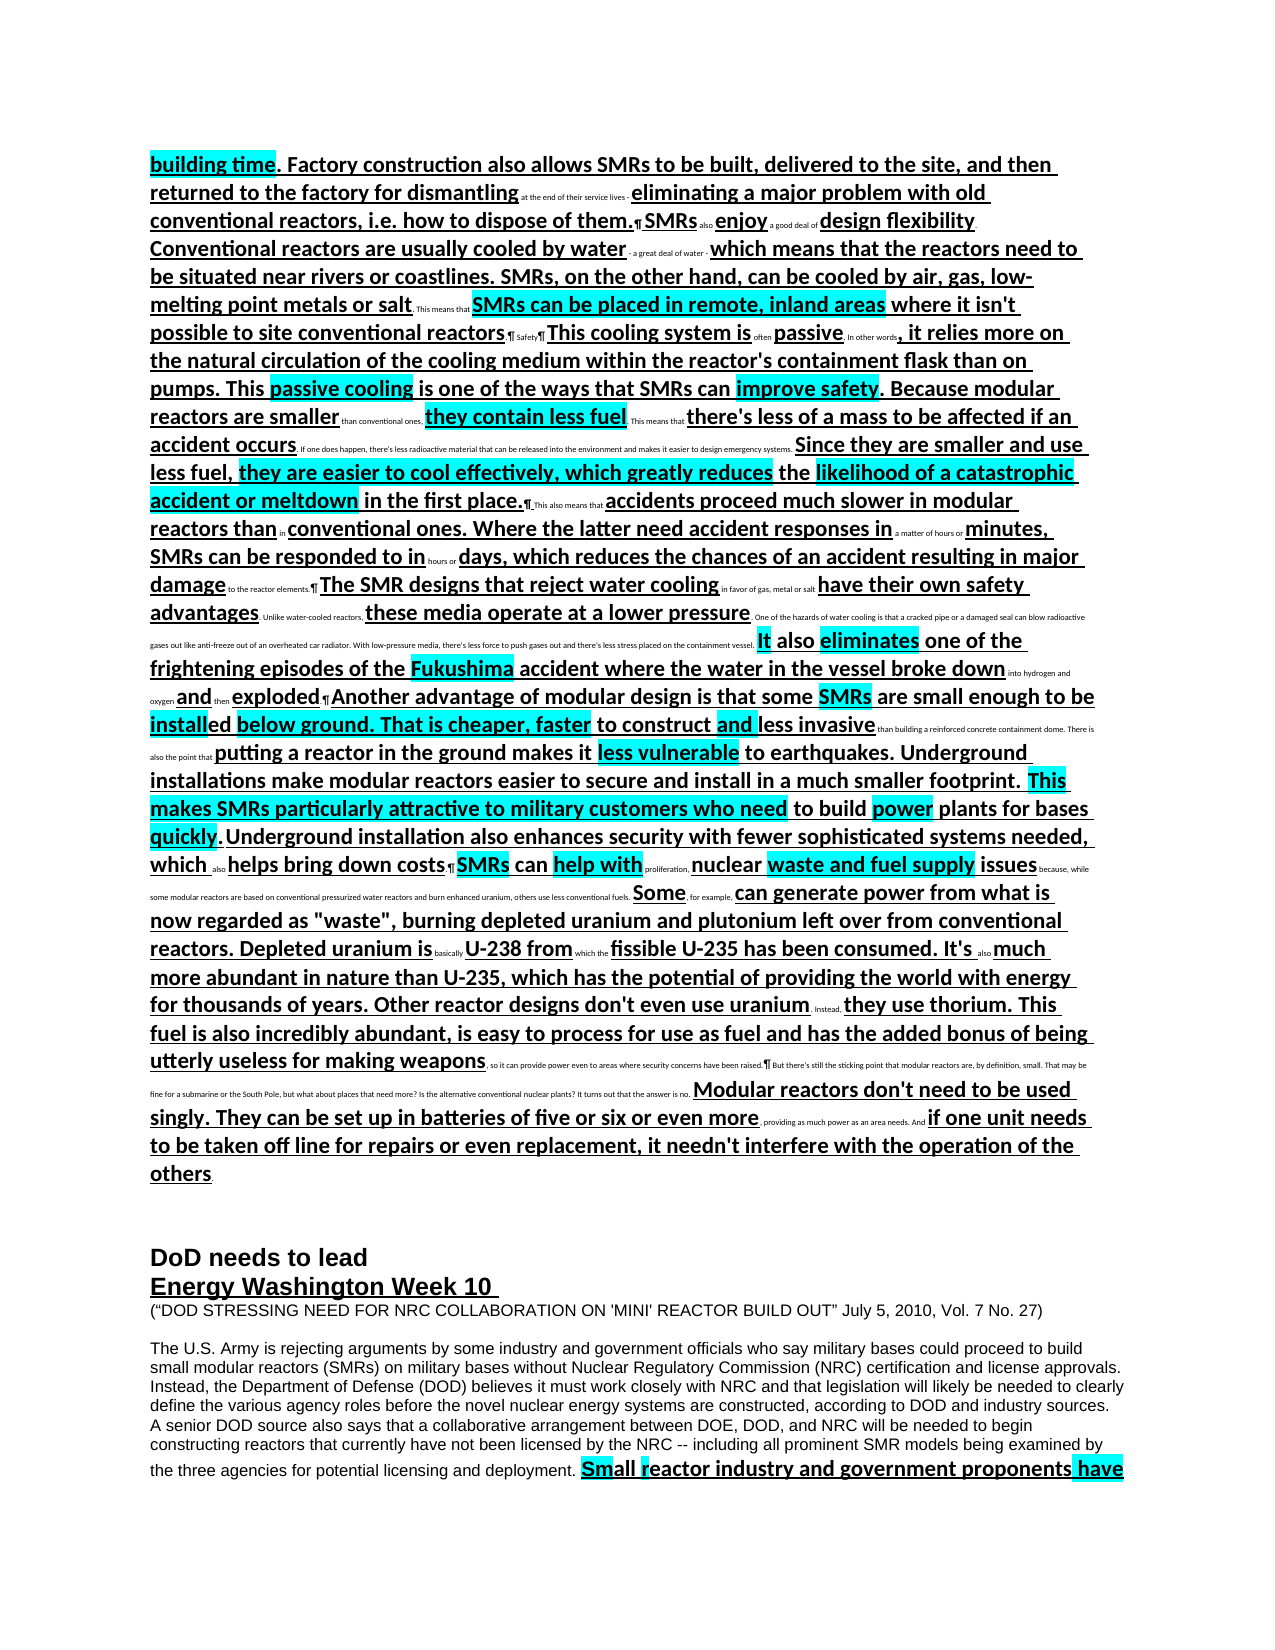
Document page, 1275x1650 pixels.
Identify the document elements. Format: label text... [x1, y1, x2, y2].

text DoD needs to lead [150, 1243, 1125, 1272]
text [150, 150, 1095, 1187]
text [150, 1339, 1125, 1482]
text Energy Washington Week 10 [150, 1272, 1125, 1300]
text (“DOD STRESSING NEED FOR NRC COLLABORATION ON 'MINI' REACTOR BUILD OUT” July 5, 2010, Vol. 7 No. 27) [150, 1300, 1125, 1319]
